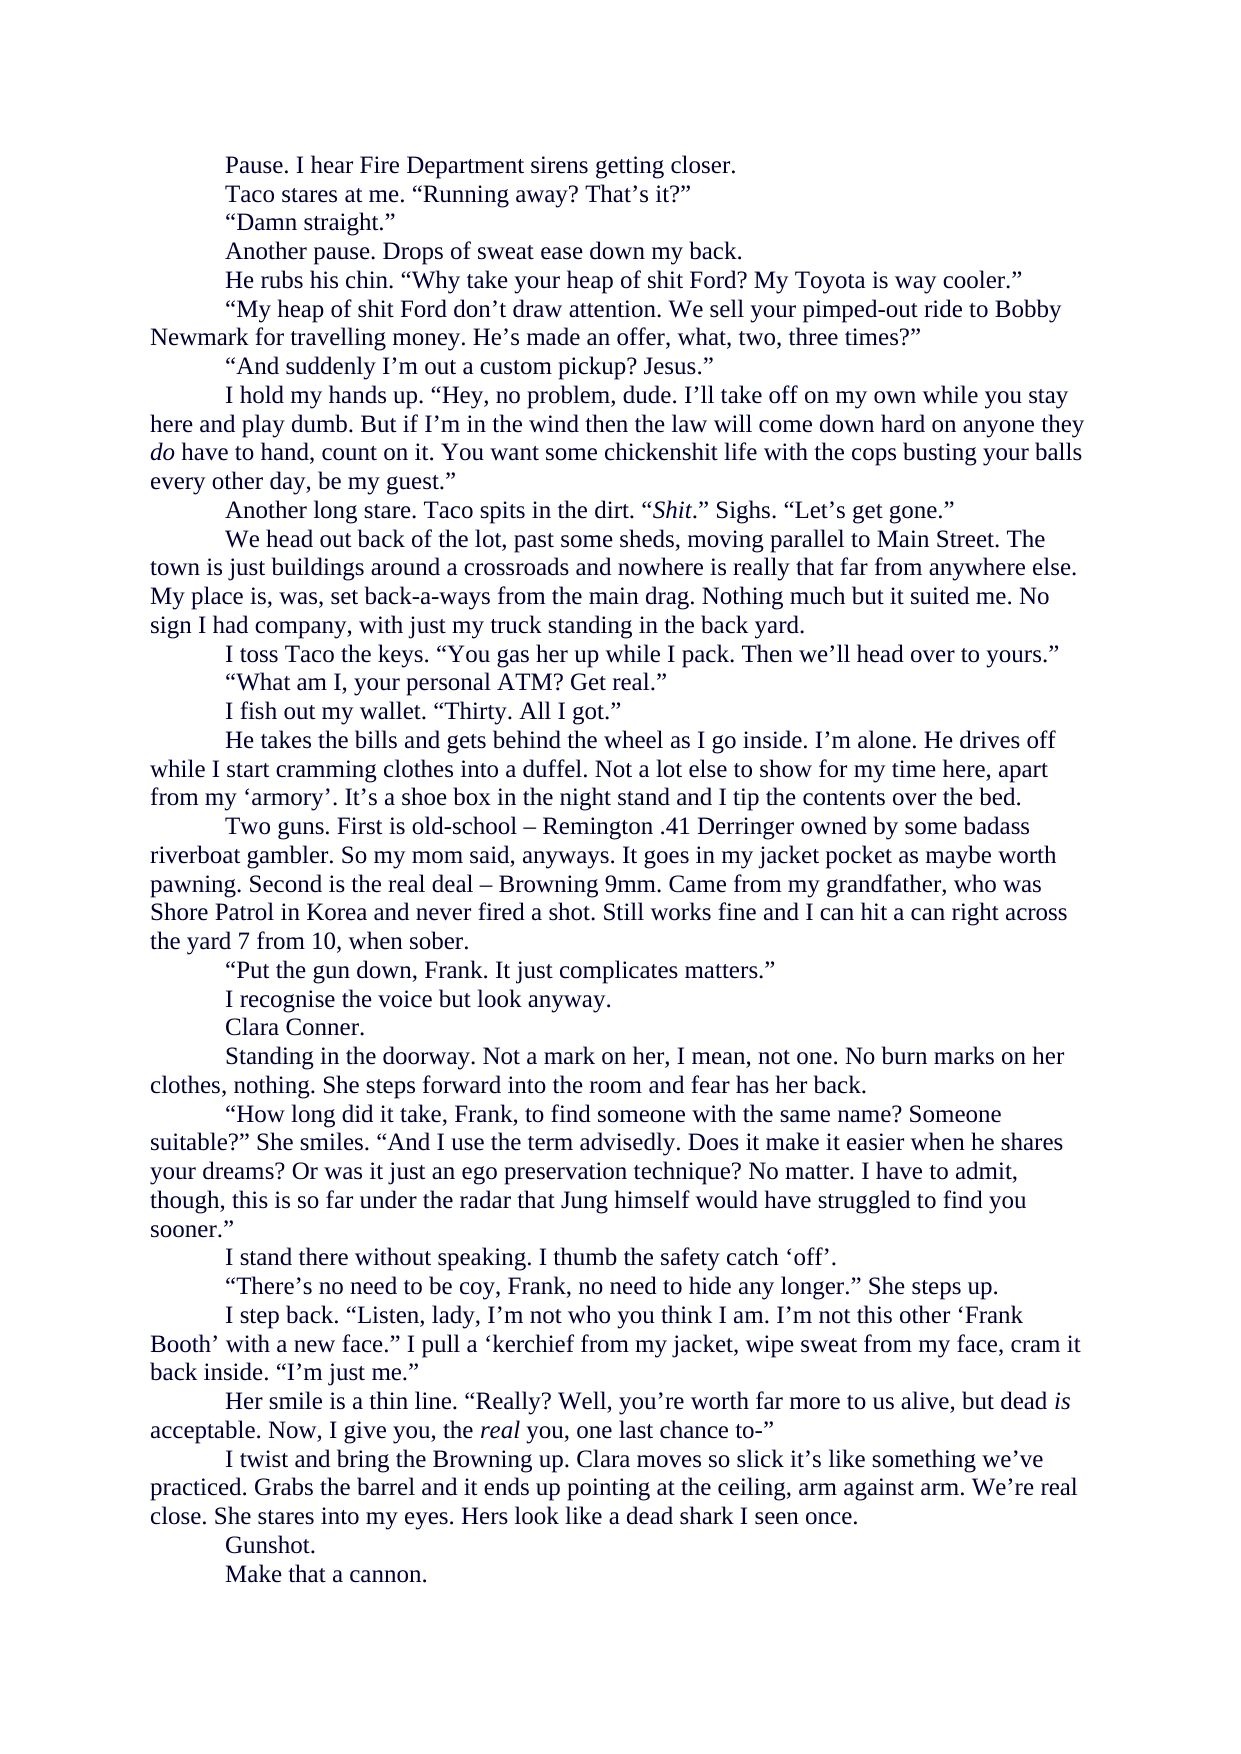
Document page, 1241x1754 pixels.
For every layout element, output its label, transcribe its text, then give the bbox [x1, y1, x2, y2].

text I step back. “Listen, lady, I’m not who you think I am. I’m not this other ‘Frank Booth’ with a new face.” I pull a ‘kerchief from my jacket, wipe sweat from my face, cram it back inside. “I’m just me.” [150, 1300, 1090, 1386]
text He takes the bills and gets behind the wheel as I go inside. I’m alone. He drives off while I start cramming clothes into a duffel. Not a lot else to show for my time here, apart from my ‘armory’. It’s a shoe box in the night stand and I tip the contents over the bed. [150, 725, 1090, 811]
text “My heap of shit Ford don’t draw attention. We sell your pimped-out ride to Bobby Newmark for travelling money. He’s made an offer, what, two, three times?” [150, 294, 1090, 351]
text Another pause. Drops of sweat ease down my back. [150, 236, 1090, 265]
text He rubs his chin. “Why take your heap of shit Ford? My Toyota is way cooler.” [150, 265, 1090, 294]
text I toss Taco the keys. “You gas her up while I pack. Then we’ll head over to yours.” [150, 639, 1090, 667]
text Taco stares at me. “Running away? That’s it?” [150, 179, 1090, 207]
text Two guns. First is old-school – Remington .41 Derringer owned by some badass riverboat gambler. So my mom said, anyways. It goes in my jacket pocket as maybe worth pawning. Second is the real deal – Browning 9mm. Came from my grandfather, who was Shore Patrol in Korea and never fired a shot. Still works fine and I can hit a can right across the yard 7 from 10, when sober. [150, 811, 1090, 955]
text I twist and bring the Browning up. Clara moves so slick it’s like something we’ve practiced. Grabs the barrel and it ends up pointing at the ceiling, arm against arm. We’re real close. She stares into my eyes. Hers look like a dead shark I seen once. [150, 1444, 1090, 1530]
text Pause. I hear Fire Department sirens getting closer. [150, 150, 1090, 179]
text I recognise the voice but look anyway. [150, 984, 1090, 1012]
text Clara Conner. [150, 1012, 1090, 1041]
text Gunshot. [150, 1530, 1090, 1559]
text We head out back of the lot, past some sheds, moving parallel to Main Street. The town is just buildings around a crossroads and nowhere is really that far from anywhere else. My place is, was, set back-a-ways from the main drag. Nothing much but it suited me. No sign I had company, with just my truck standing in the back yard. [150, 524, 1090, 639]
text “Damn straight.” [150, 207, 1090, 236]
text “Put the gun down, Frank. It just complicates matters.” [150, 955, 1090, 984]
text I fish out my wallet. “Thirty. All I got.” [150, 696, 1090, 725]
text Make that a cannon. [150, 1559, 1090, 1587]
text Another long stare. Taco spits in the dirt. “Shit.” Sighs. “Let’s get gone.” [150, 495, 1090, 524]
text “There’s no need to be coy, Frank, no need to hide any longer.” She steps up. [150, 1271, 1090, 1300]
text I stand there without speaking. I thumb the safety catch ‘off’. [150, 1242, 1090, 1271]
text “How long did it take, Frank, to find someone with the same name? Someone suitable?” She smiles. “And I use the term advisedly. Does it make it easier when he shares your dreams? Or was it just an ego preservation technique? No matter. I have to admit, though, this is so far under the radar that Jung himself would have struggled to find you sooner.” [150, 1099, 1090, 1242]
text I hold my hands up. “Hey, no problem, dude. I’ll take off on my own while you stay here and play dumb. But if I’m in the wind then the law will come down hard on anyone they do have to hand, count on it. You want some chickenshit life with the cops busting your balls every other day, be my guest.” [150, 380, 1090, 495]
text Her smile is a thin line. “Really? Well, you’re worth far more to us alive, but dead is acceptable. Now, I give you, the real you, one last chance to-” [150, 1386, 1090, 1444]
text “And suddenly I’m out a custom pickup? Jesus.” [150, 351, 1090, 380]
text Standing in the doorway. Not a mark on her, I mean, not one. No burn marks on her clothes, nothing. She steps forward into the room and fear has her back. [150, 1041, 1090, 1099]
text “What am I, your personal ATM? Get real.” [150, 667, 1090, 696]
